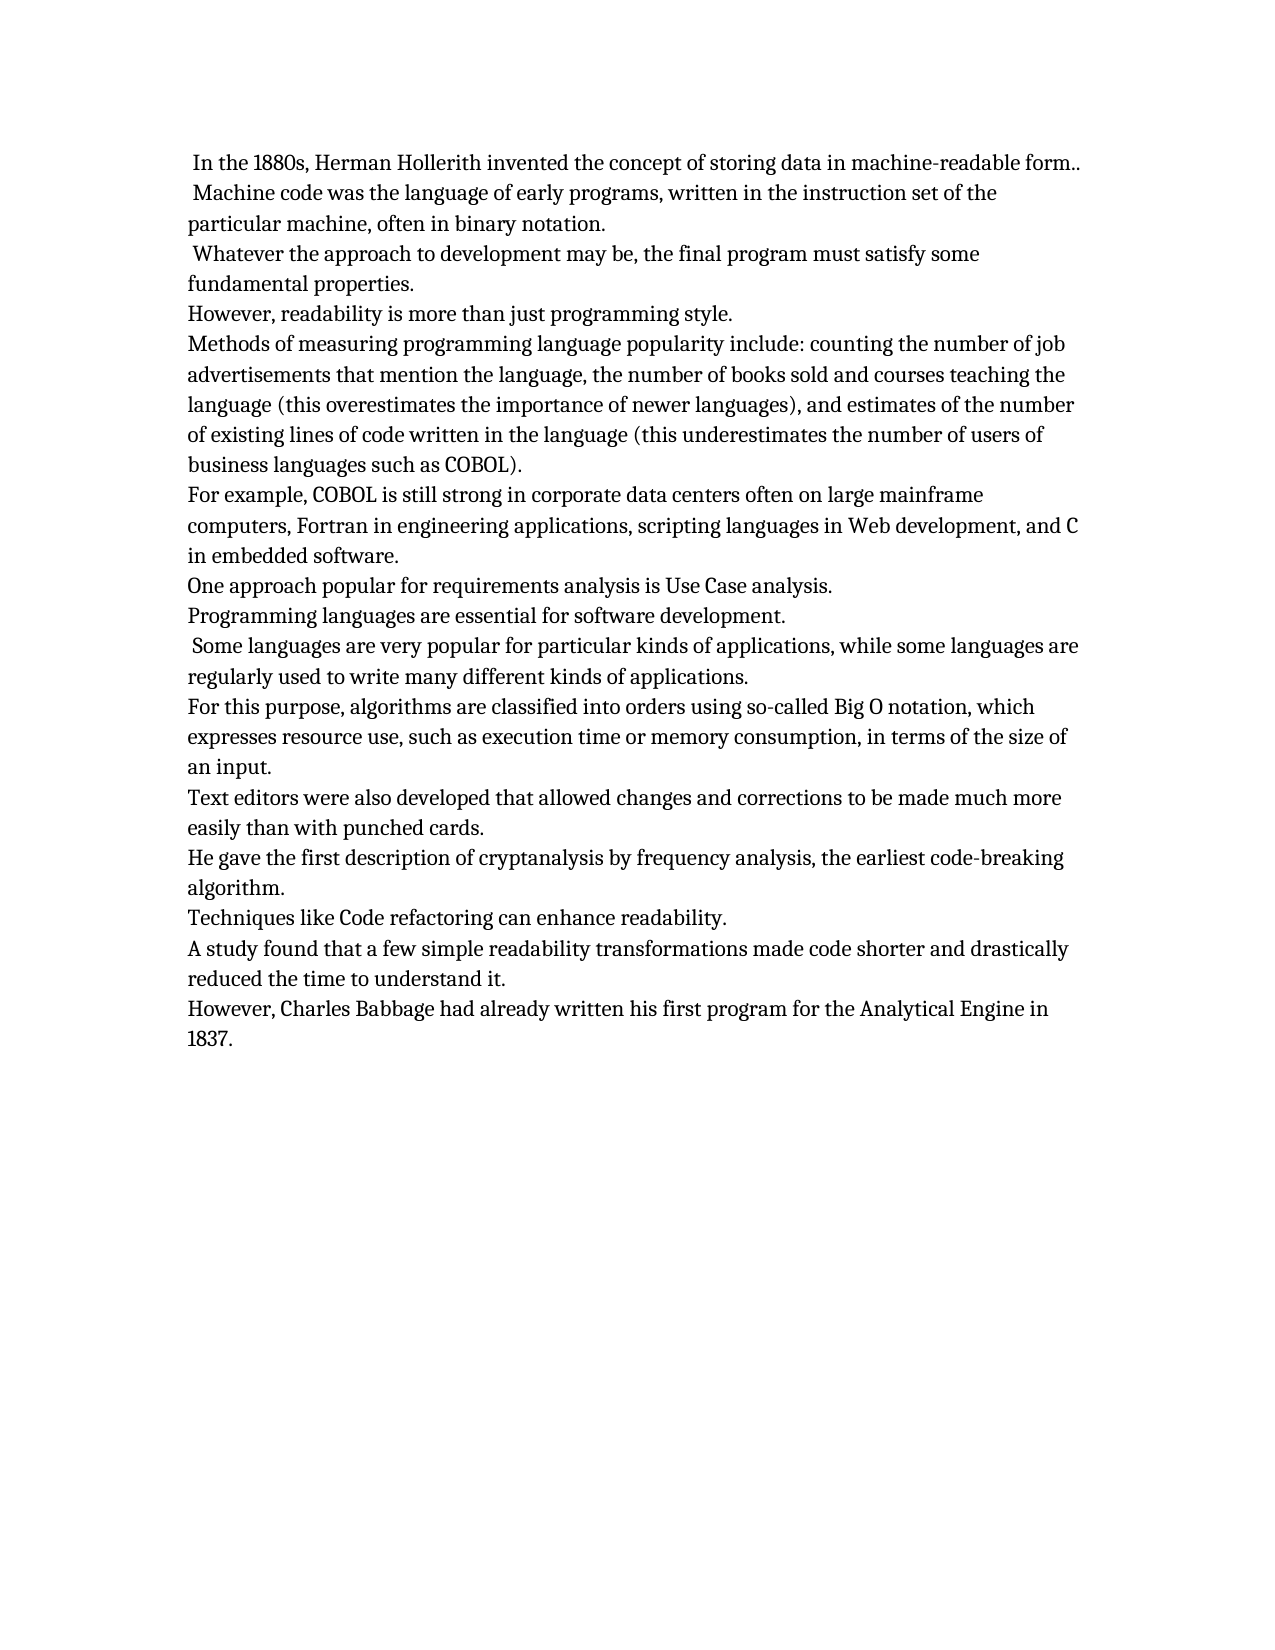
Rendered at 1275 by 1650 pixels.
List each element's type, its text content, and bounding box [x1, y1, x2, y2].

text In the 1880s, Herman Hollerith invented the concept of storing data in machine-readable form.. Machine code was the language of early programs, written in the instruction set of the particular machine, often in binary notation. Whatever the approach to development may be, the final program must satisfy some fundamental properties. However, readability is more than just programming style. Methods of measuring programming language popularity include: counting the number of job advertisements that mention the language, the number of books sold and courses teaching the language (this overestimates the importance of newer languages), and estimates of the number of existing lines of code written in the language (this underestimates the number of users of business languages such as COBOL). For example, COBOL is still strong in corporate data centers often on large mainframe computers, Fortran in engineering applications, scripting languages in Web development, and C in embedded software. One approach popular for requirements analysis is Use Case analysis. Programming languages are essential for software development. Some languages are very popular for particular kinds of applications, while some languages are regularly used to write many different kinds of applications. For this purpose, algorithms are classified into orders using so-called Big O notation, which expresses resource use, such as execution time or memory consumption, in terms of the size of an input. Text editors were also developed that allowed changes and corrections to be made much more easily than with punched cards. He gave the first description of cryptanalysis by frequency analysis, the earliest code-breaking algorithm. Techniques like Code refactoring can enhance readability. A study found that a few simple readability transformations made code shorter and drastically reduced the time to understand it. However, Charles Babbage had already written his first program for the Analytical Engine in 1837. [187, 150, 1087, 1052]
